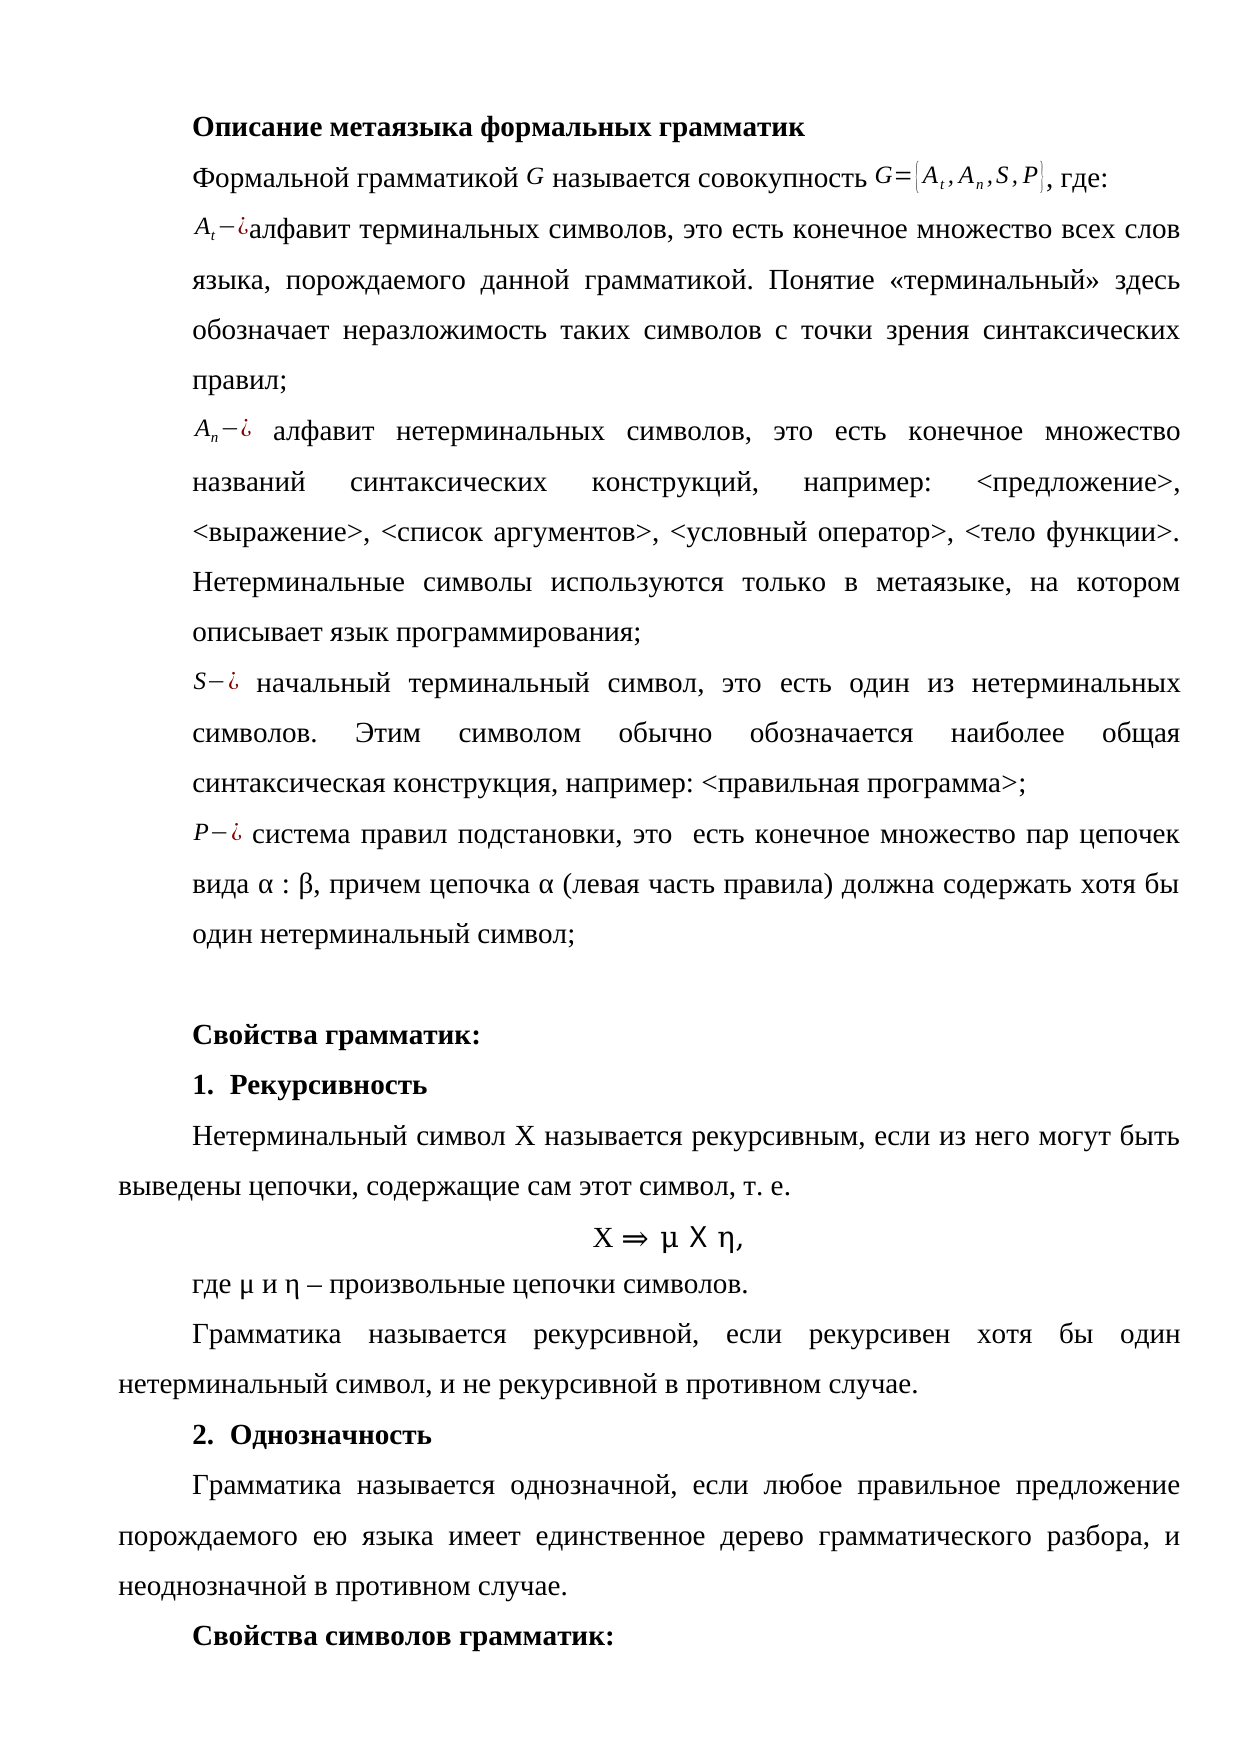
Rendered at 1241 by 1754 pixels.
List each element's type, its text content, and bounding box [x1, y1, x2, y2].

text где μ и η – произвольные цепочки символов. [118, 1266, 1181, 1299]
text начальный терминальный символ, это есть один из нетерминальных символов. Этим символом обычно обозначается наиболее общая синтаксическая конструкция, например: <правильная программа>; [192, 665, 1181, 799]
text Грамматика называется однозначной, если любое правильное предложение порождаемого ею языка имеет единственное дерево грамматического разбора, и неоднозначной в противном случае. [118, 1467, 1181, 1601]
text Свойства символов грамматик: [118, 1618, 1181, 1652]
list Рекурсивность [192, 1067, 1181, 1101]
text Нетерминальный символ Х называется рекурсивным, если из него могут быть выведены цепочки, содержащие сам этот символ, т. е. [118, 1118, 1181, 1202]
text Грамматика называется рекурсивной, если рекурсивен хотя бы один нетерминальный символ, и не рекурсивной в противном случае. [118, 1316, 1181, 1400]
text Формальной грамматикой называется совокупность , где: [192, 160, 1181, 194]
text Х ⇒ μ Х η, [156, 1218, 1181, 1253]
list Однозначность [192, 1417, 1181, 1451]
text Описание метаязыка формальных грамматик [118, 109, 1181, 143]
text Свойства грамматик: [118, 1017, 1181, 1051]
text система правил подстановки, это есть конечное множество пар цепочек вида α : β, причем цепочка α (левая часть правила) должна содержать хотя бы один нетерминальный символ; [192, 816, 1181, 950]
text алфавит нетерминальных символов, это есть конечное множество названий синтаксических конструкций, например: <предложение>, <выражение>, <список аргументов>, <условный оператор>, <тело функции>. Нетерминальные символы используются только в метаязыке, на котором описывает язык программирования; [192, 413, 1181, 648]
text алфавит терминальных символов, это есть конечное множество всех слов языка, порождаемого данной грамматикой. Понятие «терминальный» здесь обозначает неразложимость таких символов с точки зрения синтаксических правил; [192, 211, 1181, 396]
